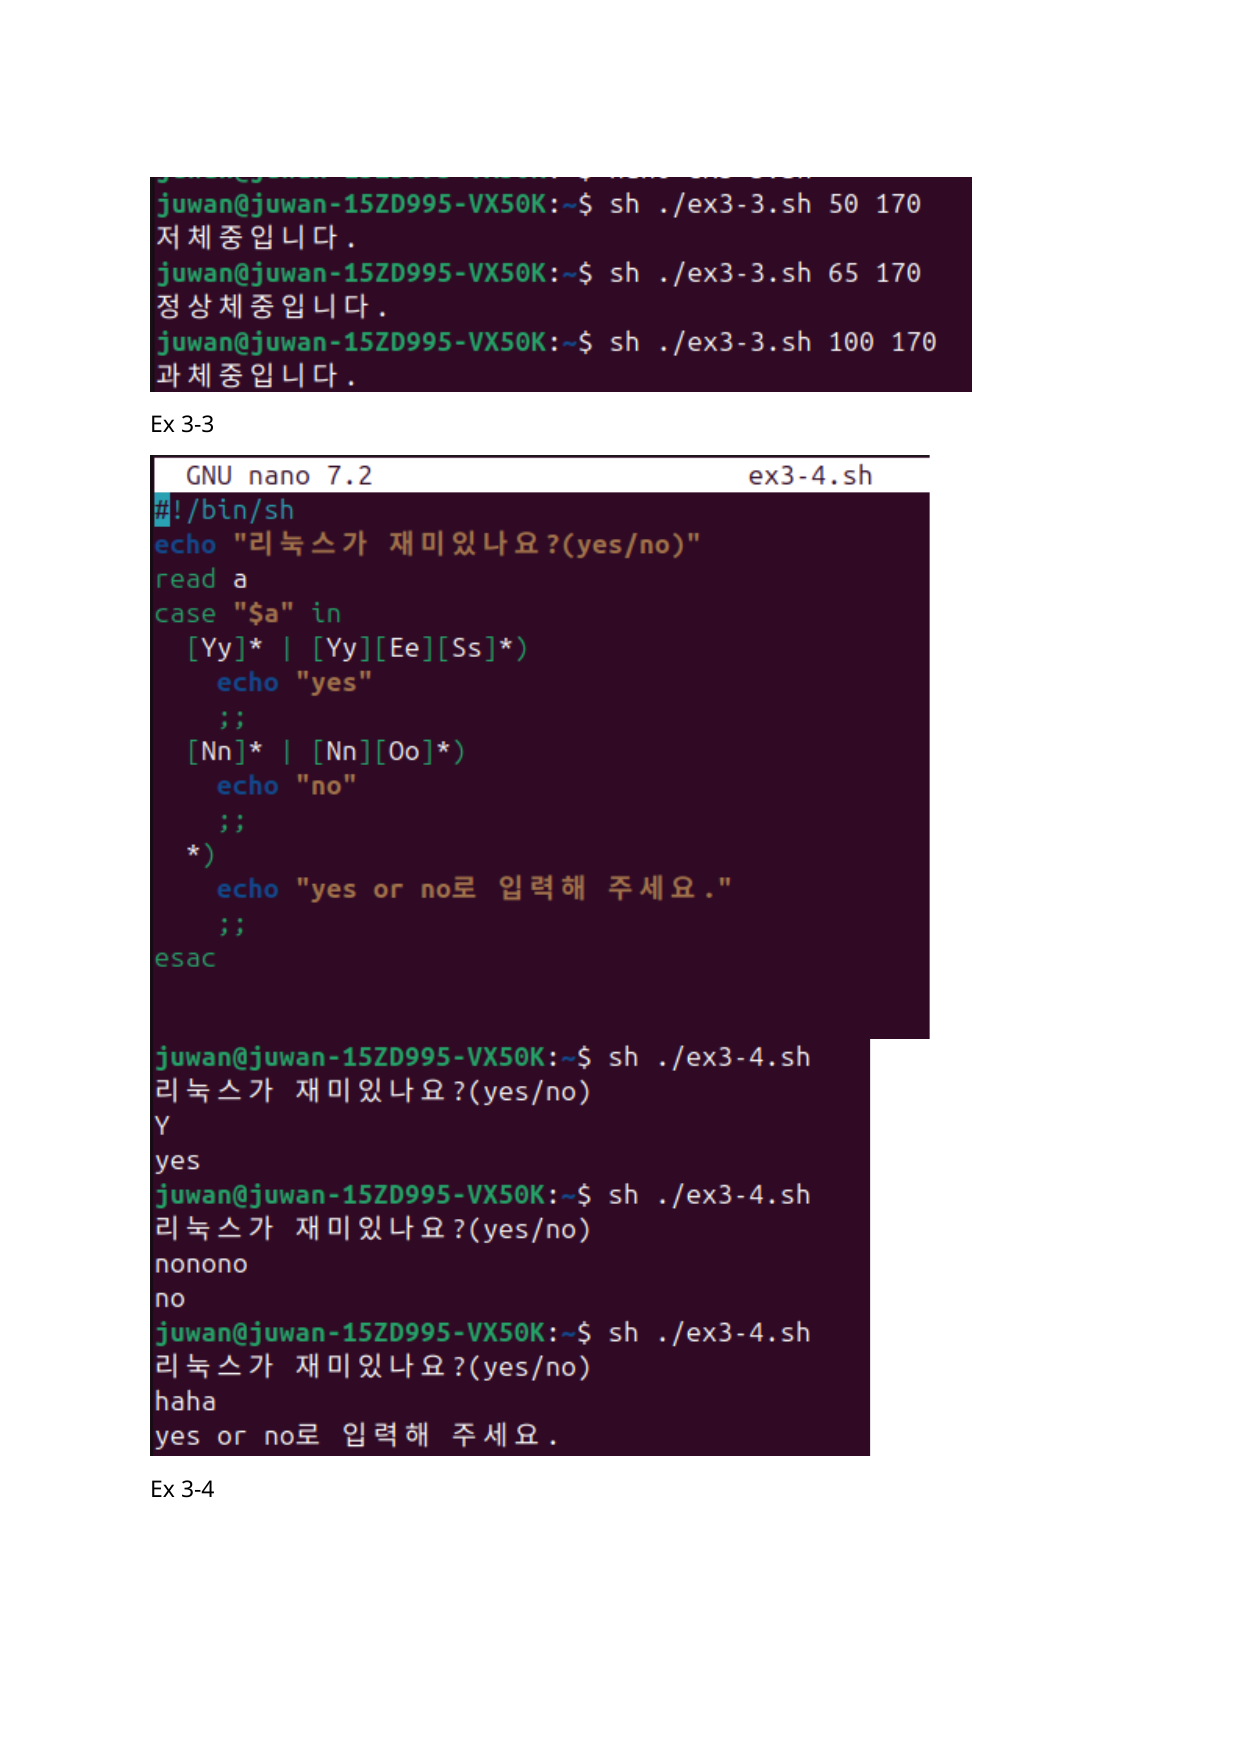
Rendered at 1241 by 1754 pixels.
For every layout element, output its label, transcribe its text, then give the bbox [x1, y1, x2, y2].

picture [150, 455, 930, 1456]
text Ex 3-3 [150, 408, 1090, 439]
picture [150, 177, 972, 392]
text Ex 3-4 [150, 1472, 1090, 1504]
